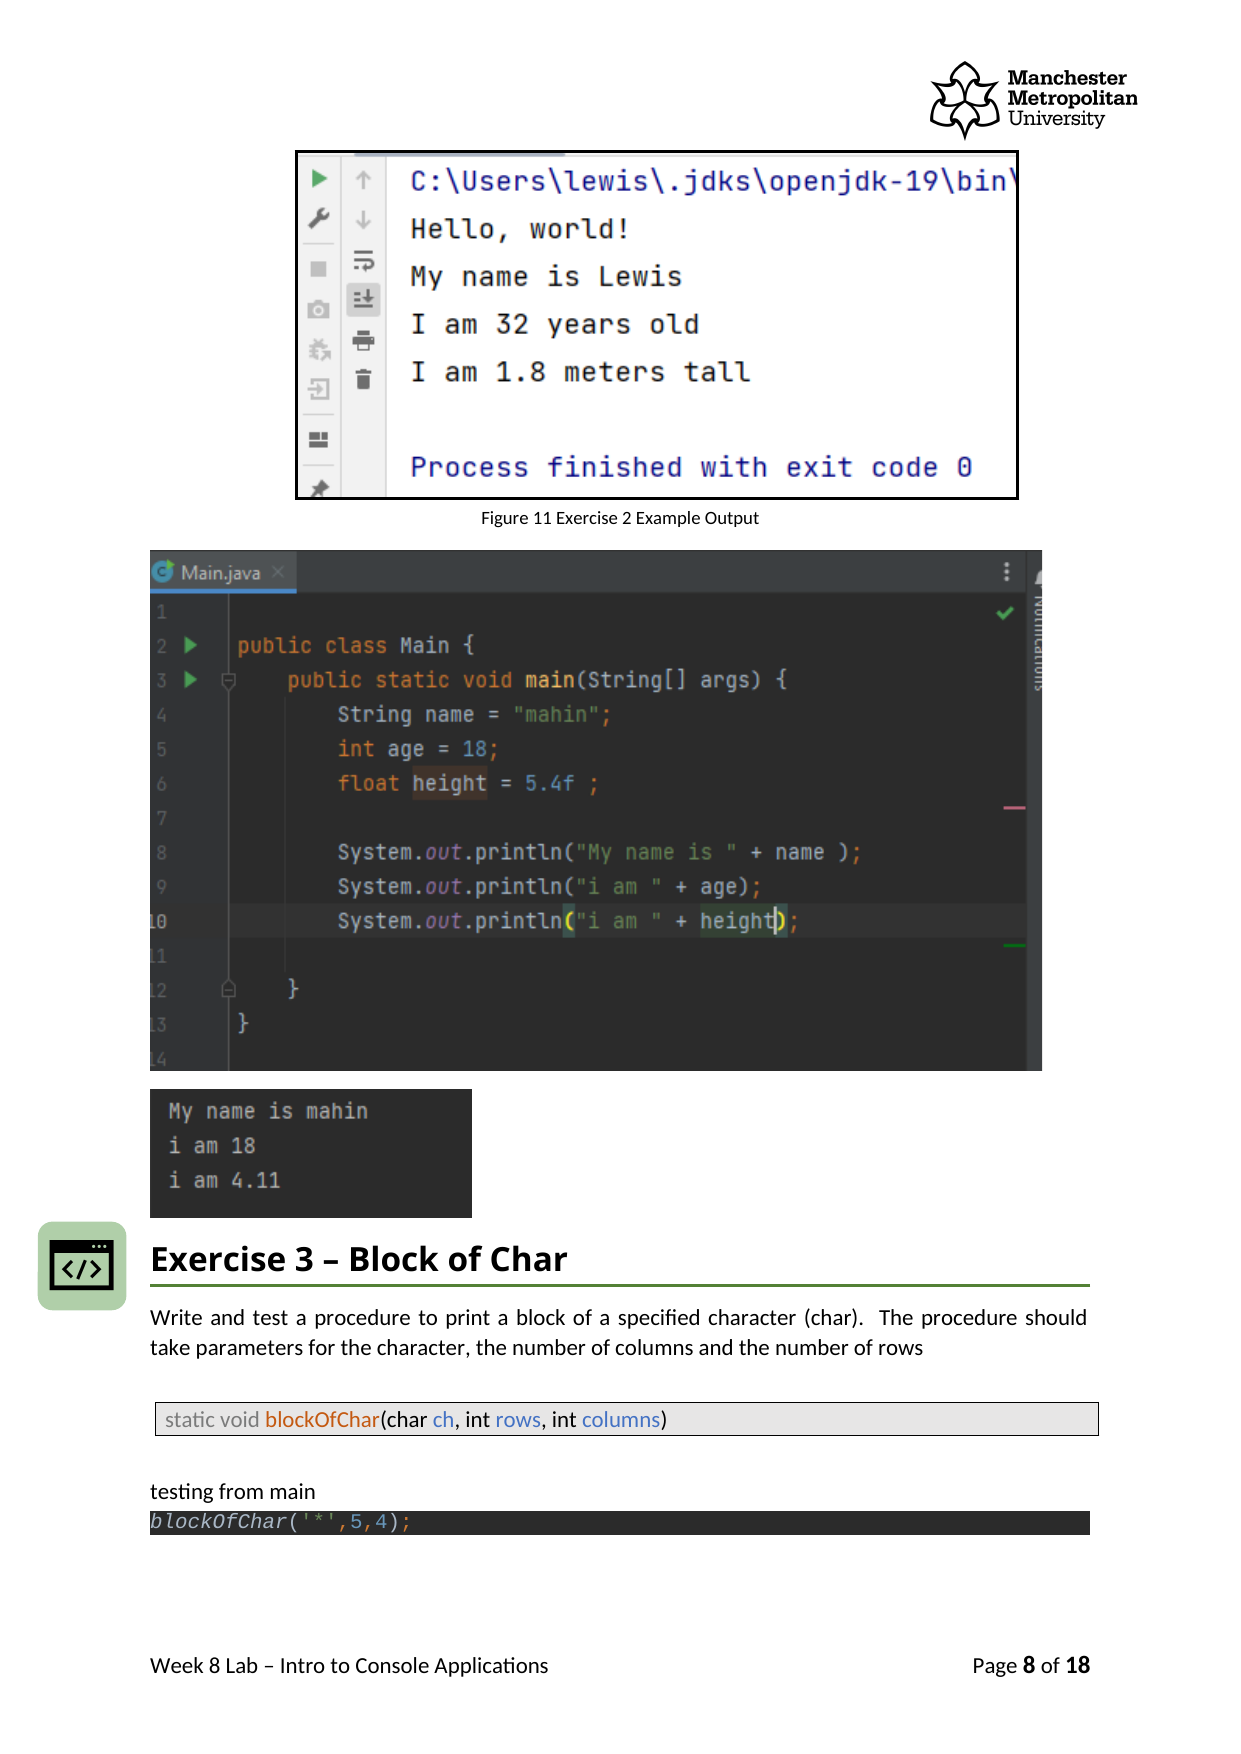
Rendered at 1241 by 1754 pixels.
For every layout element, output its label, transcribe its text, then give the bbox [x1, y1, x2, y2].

picture [150, 1089, 472, 1218]
text static void blockOfChar(char ch, int rows, int columns) [156, 1403, 1098, 1435]
picture [43, 1226, 120, 1304]
text testing from main [150, 1477, 1090, 1505]
picture [930, 61, 1138, 141]
text blockOfChar('*',5,4); [150, 1511, 1090, 1535]
subtitle Exercise 3 – Block of Char [150, 1236, 1090, 1284]
picture [298, 153, 1016, 497]
picture [150, 550, 1043, 1071]
text Write and test a procedure to print a block of a specified character (char). The procedure should take parameters for the character, the number of columns and the number of rows [150, 1303, 1090, 1361]
